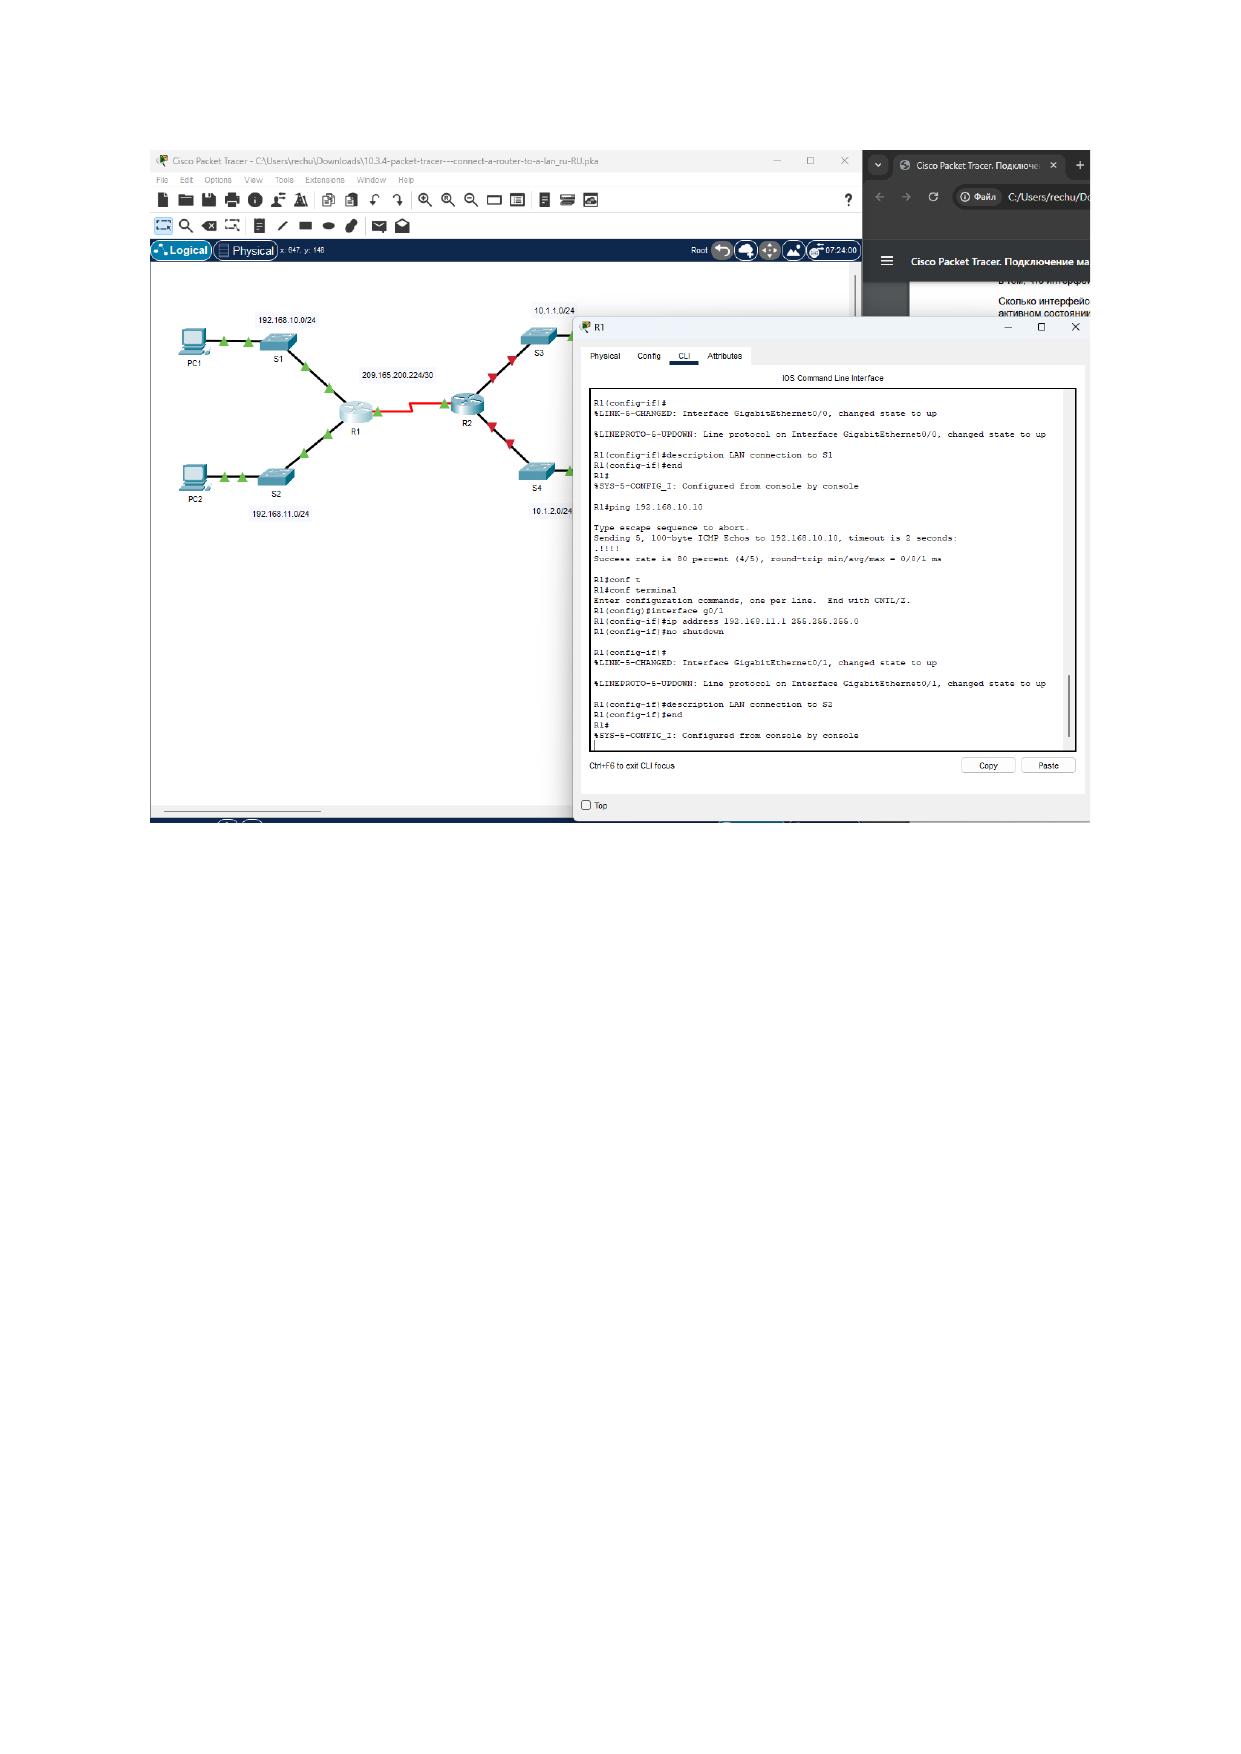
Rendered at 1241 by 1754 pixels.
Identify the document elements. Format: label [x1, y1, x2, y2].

picture [200, 247, 207, 253]
picture [150, 150, 1091, 823]
